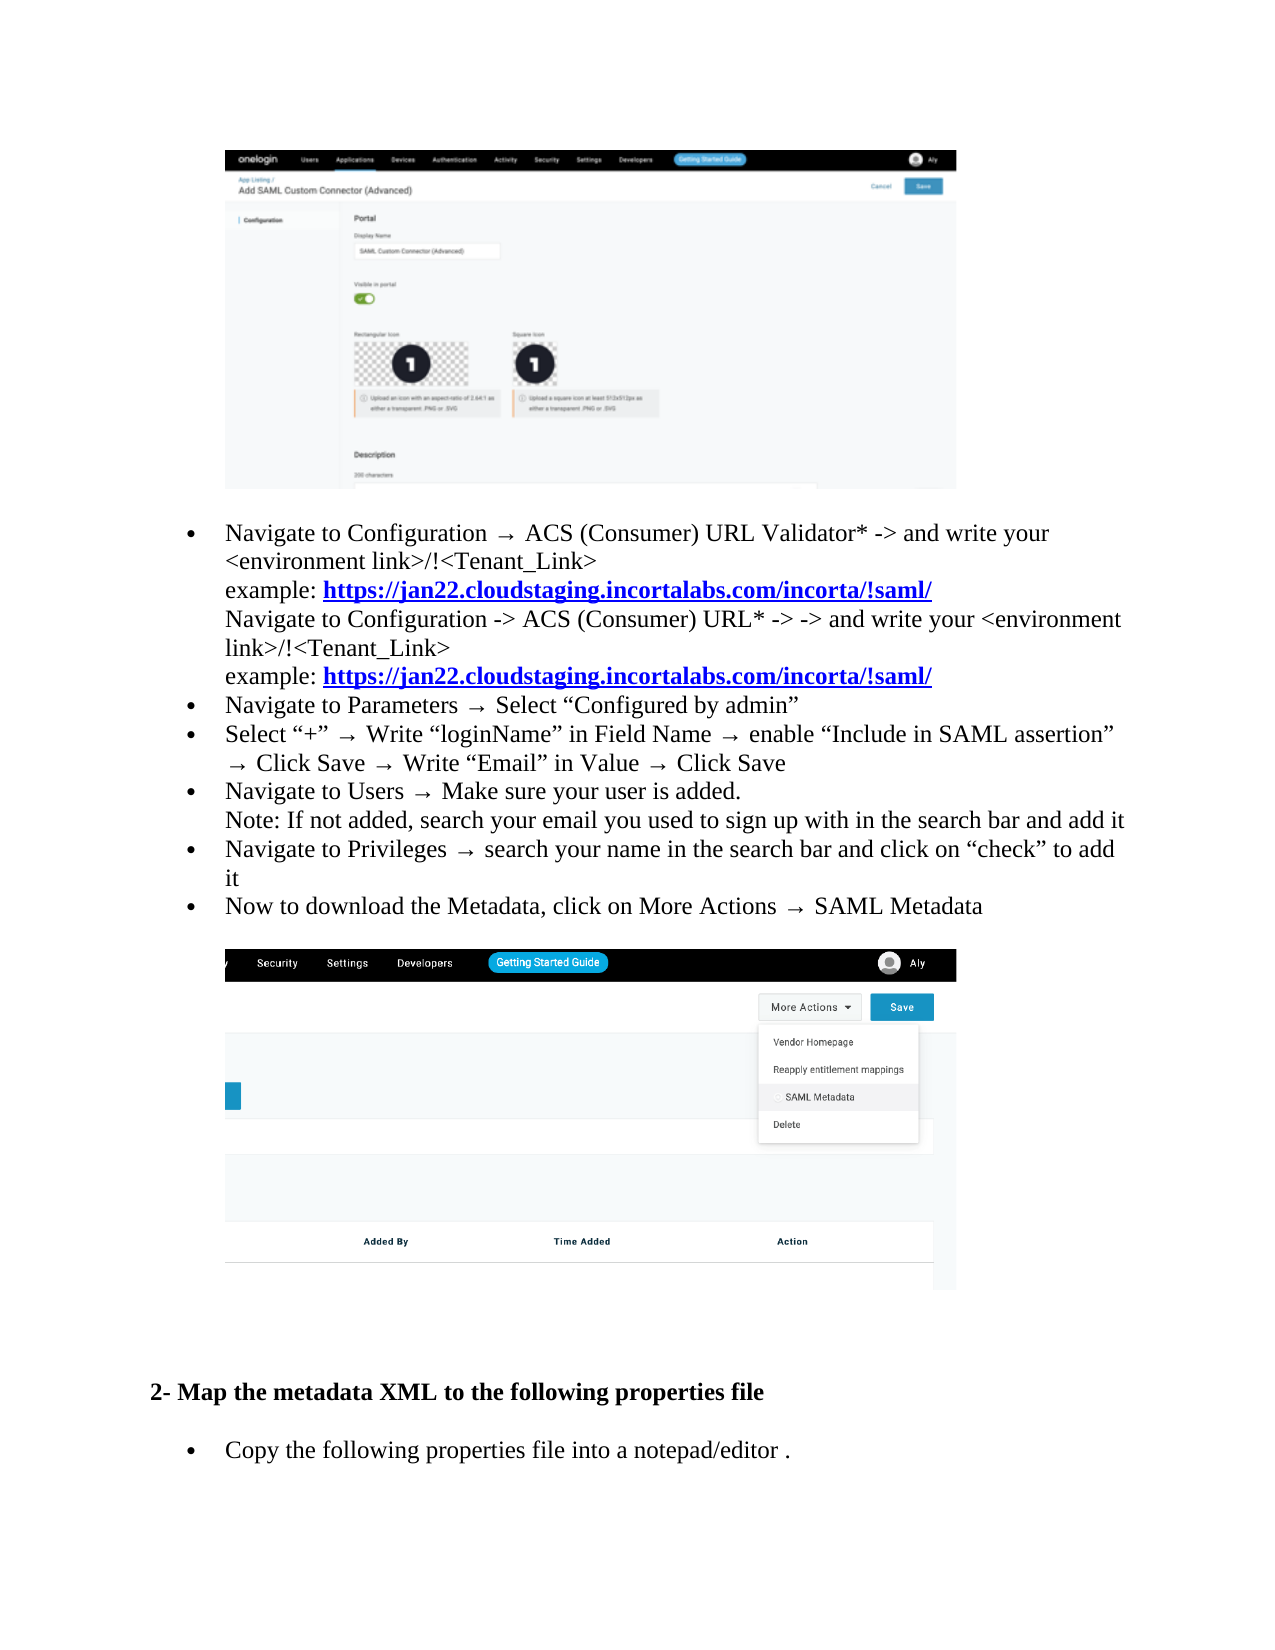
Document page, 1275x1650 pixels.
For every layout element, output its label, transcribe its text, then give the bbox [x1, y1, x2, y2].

list Navigate to Privileges → search your name in the search bar and click on “check” to add it [187, 951, 1125, 1008]
list Now to download the Metadata, click on More Actions → SAML Metadata [187, 1037, 1125, 1066]
list Select “+” → Write “loginName” in Field Name → enable “Include in SAML assertion” → Click Save → Write “Email” in Value → Click Save [187, 777, 1125, 835]
list Navigate to Configuration → ACS (Consumer) URL Validator* -> and write your <environment link>/!<Tenant_Link> example: https://jan22.cloudstaging.incortalabs.com/incorta/!saml/ Navigate to Configuration -> ACS (Consumer) URL* -> -> and write your <environment link>/!<Tenant_Link> example: https://jan22.cloudstaging.incortalabs.com/incorta/!saml/ [187, 518, 1125, 690]
list Navigate to Parameters → Select “Configured by admin” [187, 719, 1125, 748]
list Navigate to Users → Make sure your user is added. Note: If not added, search your email you used to sign up with in the search bar and add it [187, 864, 1125, 921]
picture [225, 1095, 957, 1436]
